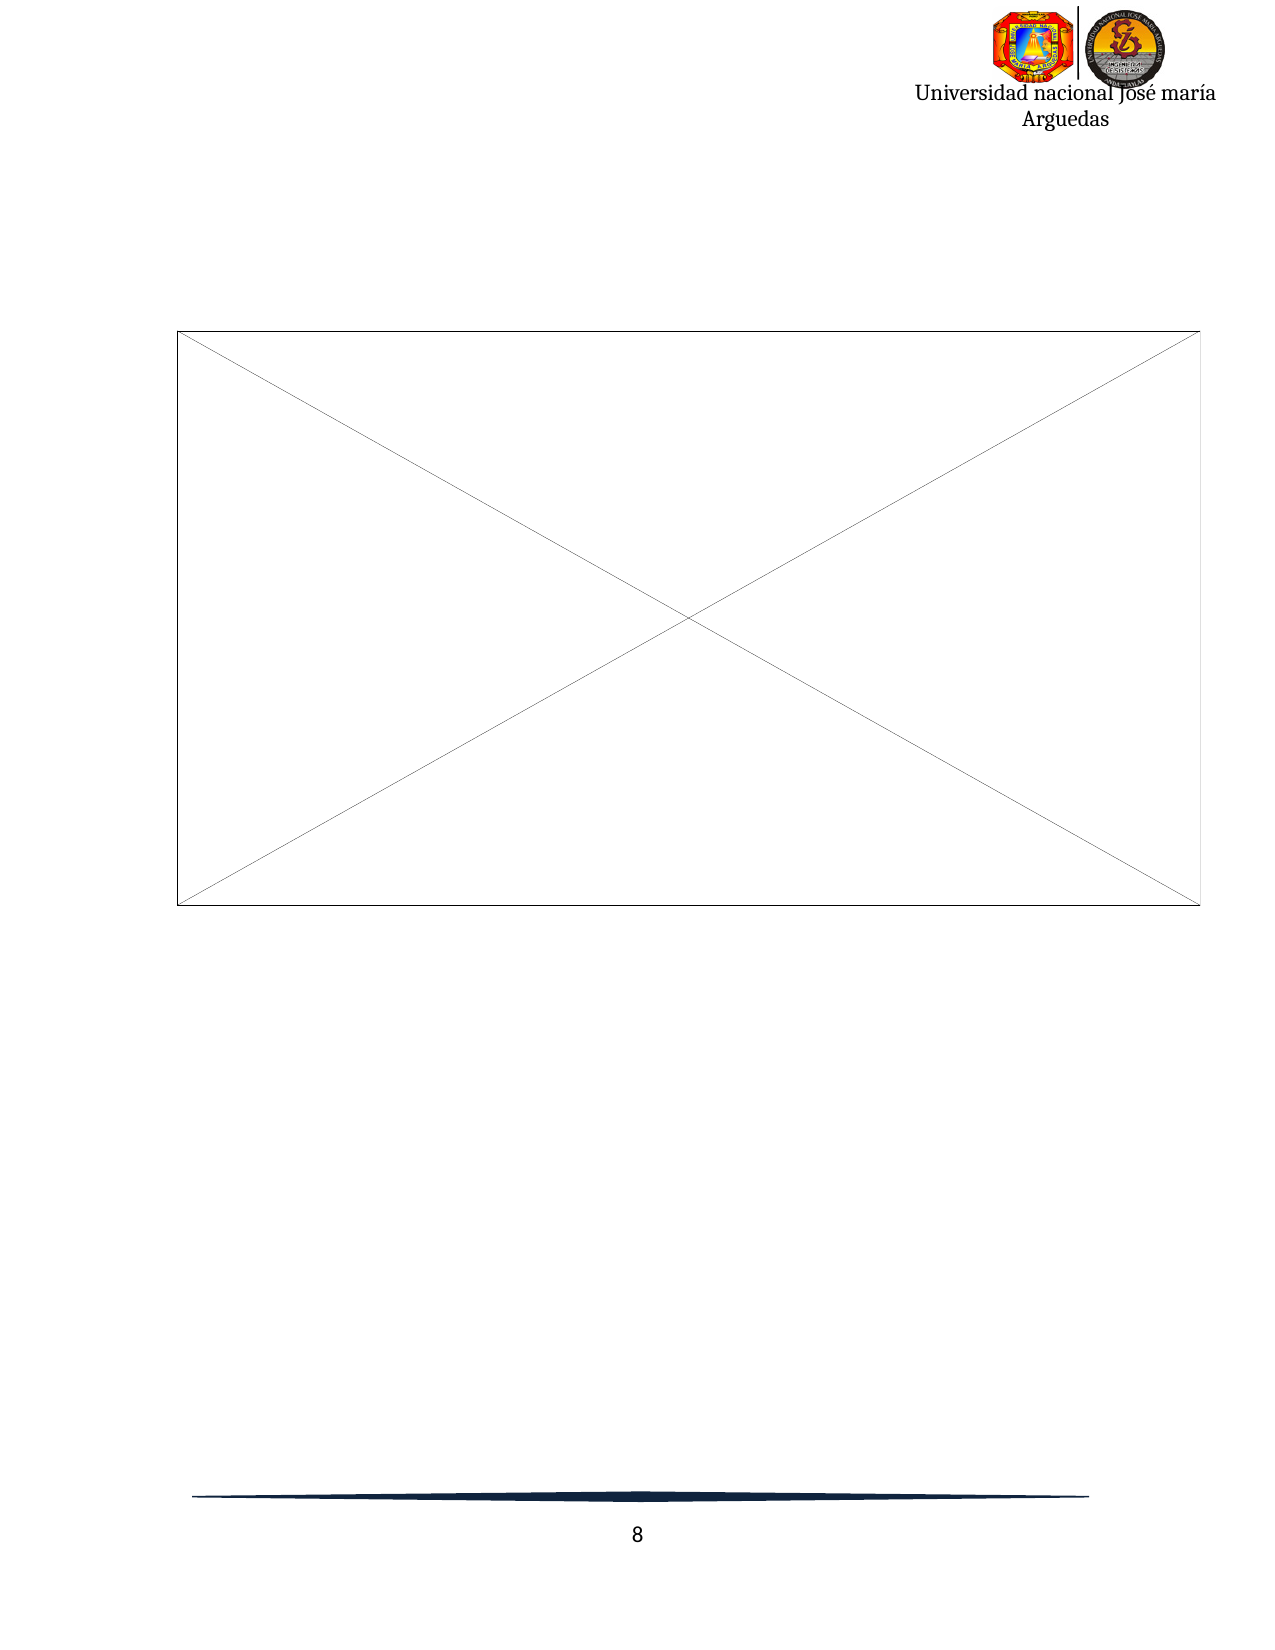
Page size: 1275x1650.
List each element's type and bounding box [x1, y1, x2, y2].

picture [1081, 6, 1168, 93]
picture [992, 6, 1074, 88]
